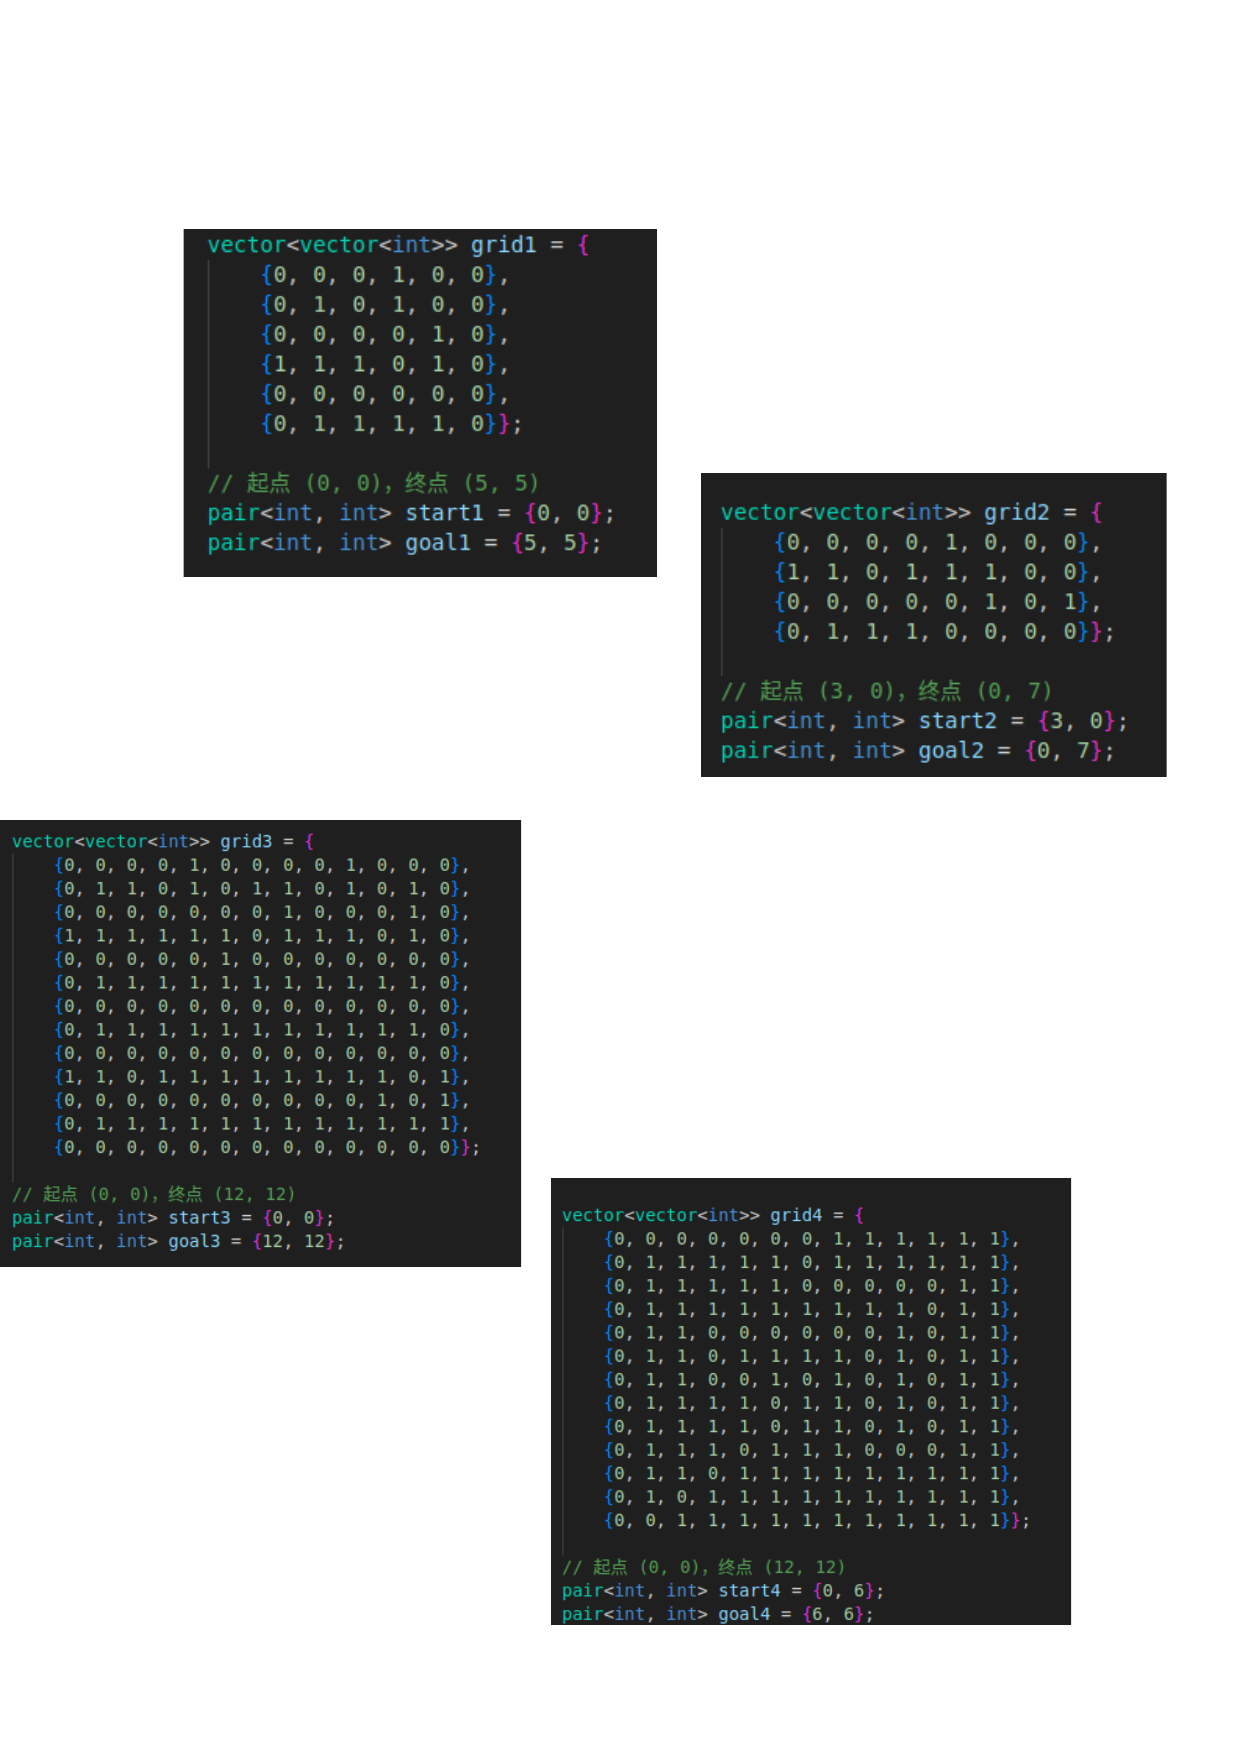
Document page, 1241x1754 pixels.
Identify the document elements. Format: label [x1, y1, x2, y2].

picture [551, 1178, 1072, 1625]
picture [183, 229, 657, 577]
picture [701, 473, 1167, 777]
picture [0, 820, 522, 1267]
